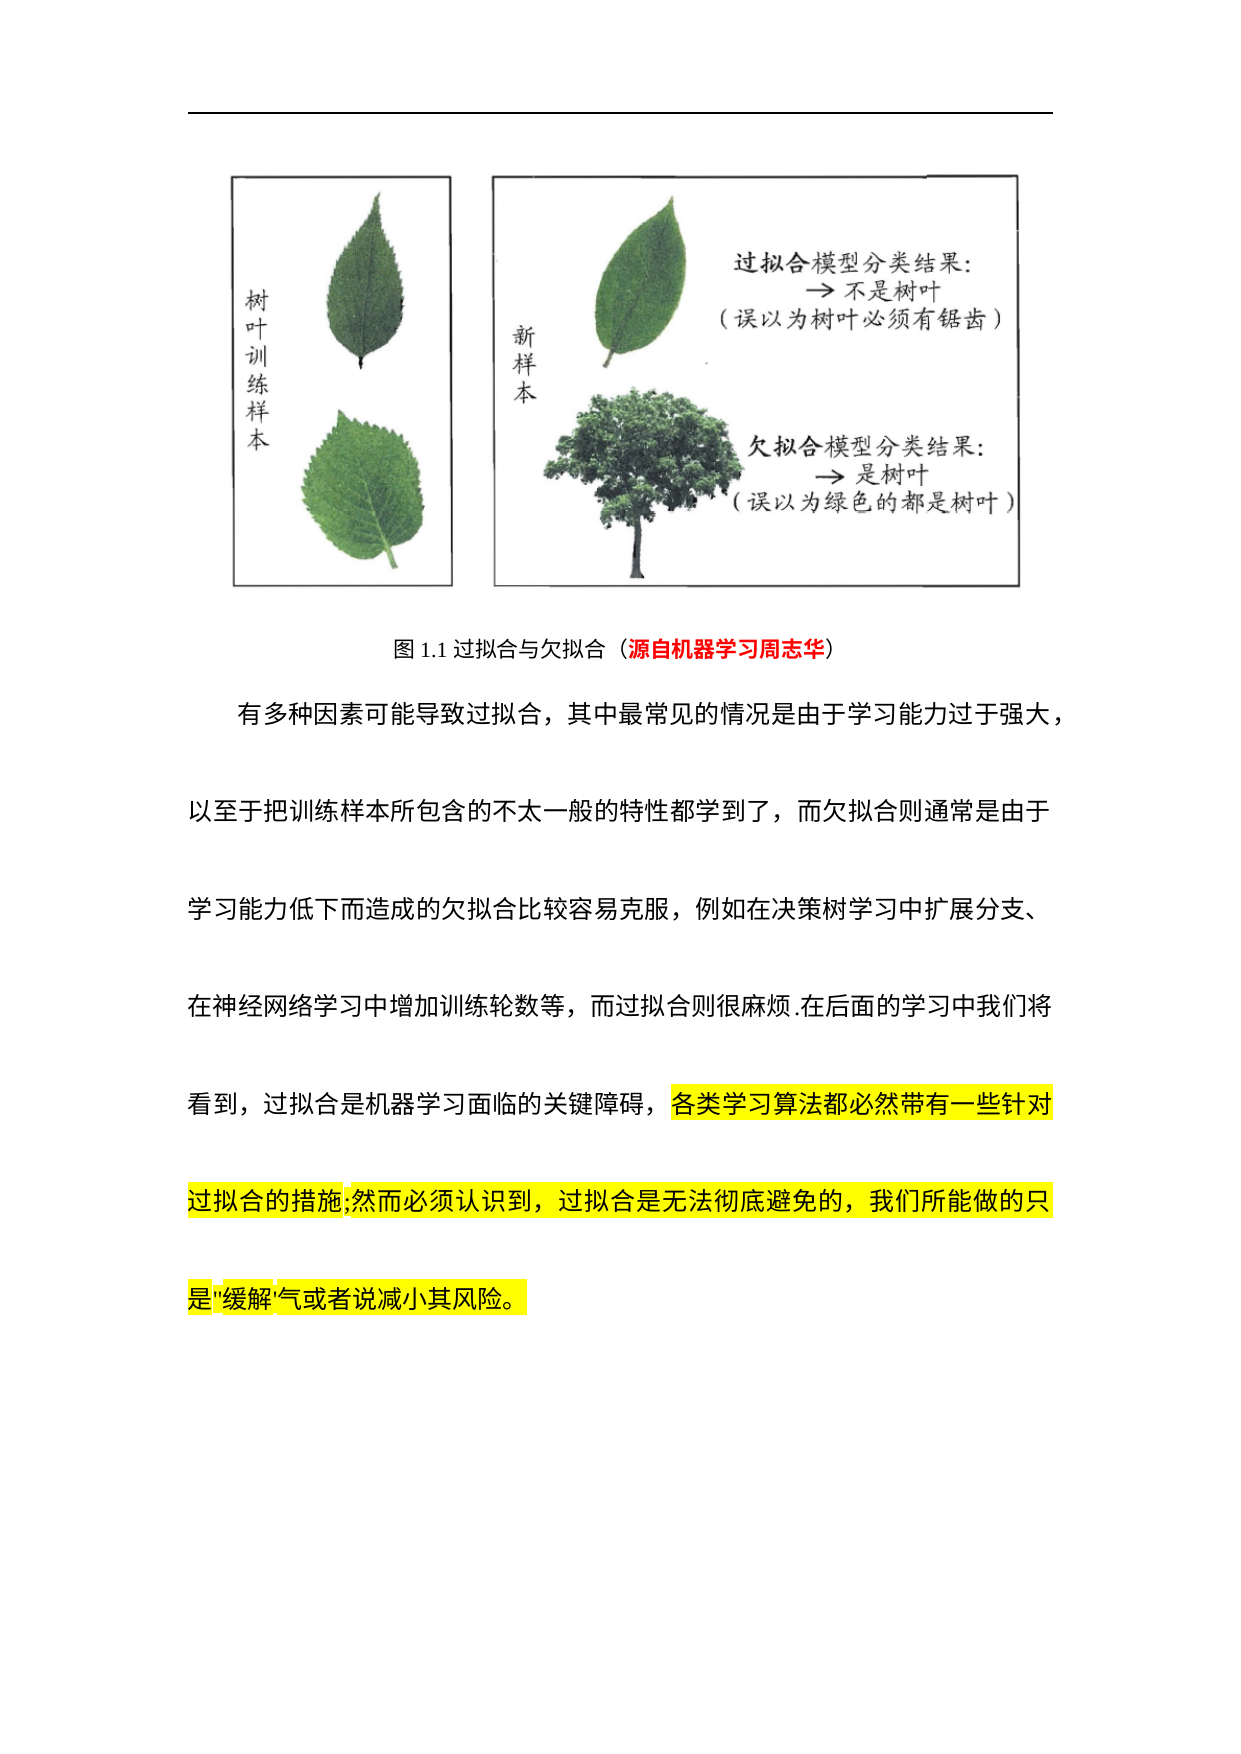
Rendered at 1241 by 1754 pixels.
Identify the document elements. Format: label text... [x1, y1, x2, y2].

text 有多种因素可能导致过拟合，其中最常见的情况是由于学习能力过于强大，以至于把训练样本所包含的不太一般的特性都学到了，而欠拟合则通常是由于学习能力低下而造成的欠拟合比较容易克服，例如在决策树学习中扩展分支、在神经网络学习中增加训练轮数等，而过拟合则很麻烦.在后面的学习中我们将看到，过拟合是机器学习面临的关键障碍，各类学习算法都必然带有一些针对过拟合的措施;然而必须认识到，过拟合是无法彻底避免的，我们所能做的只是"缓解'气或者说减小其风险。 [187, 680, 1053, 1330]
text 图1.1 过拟合与欠拟合（源自机器学习周志华） [187, 631, 1053, 664]
picture [192, 162, 1049, 601]
